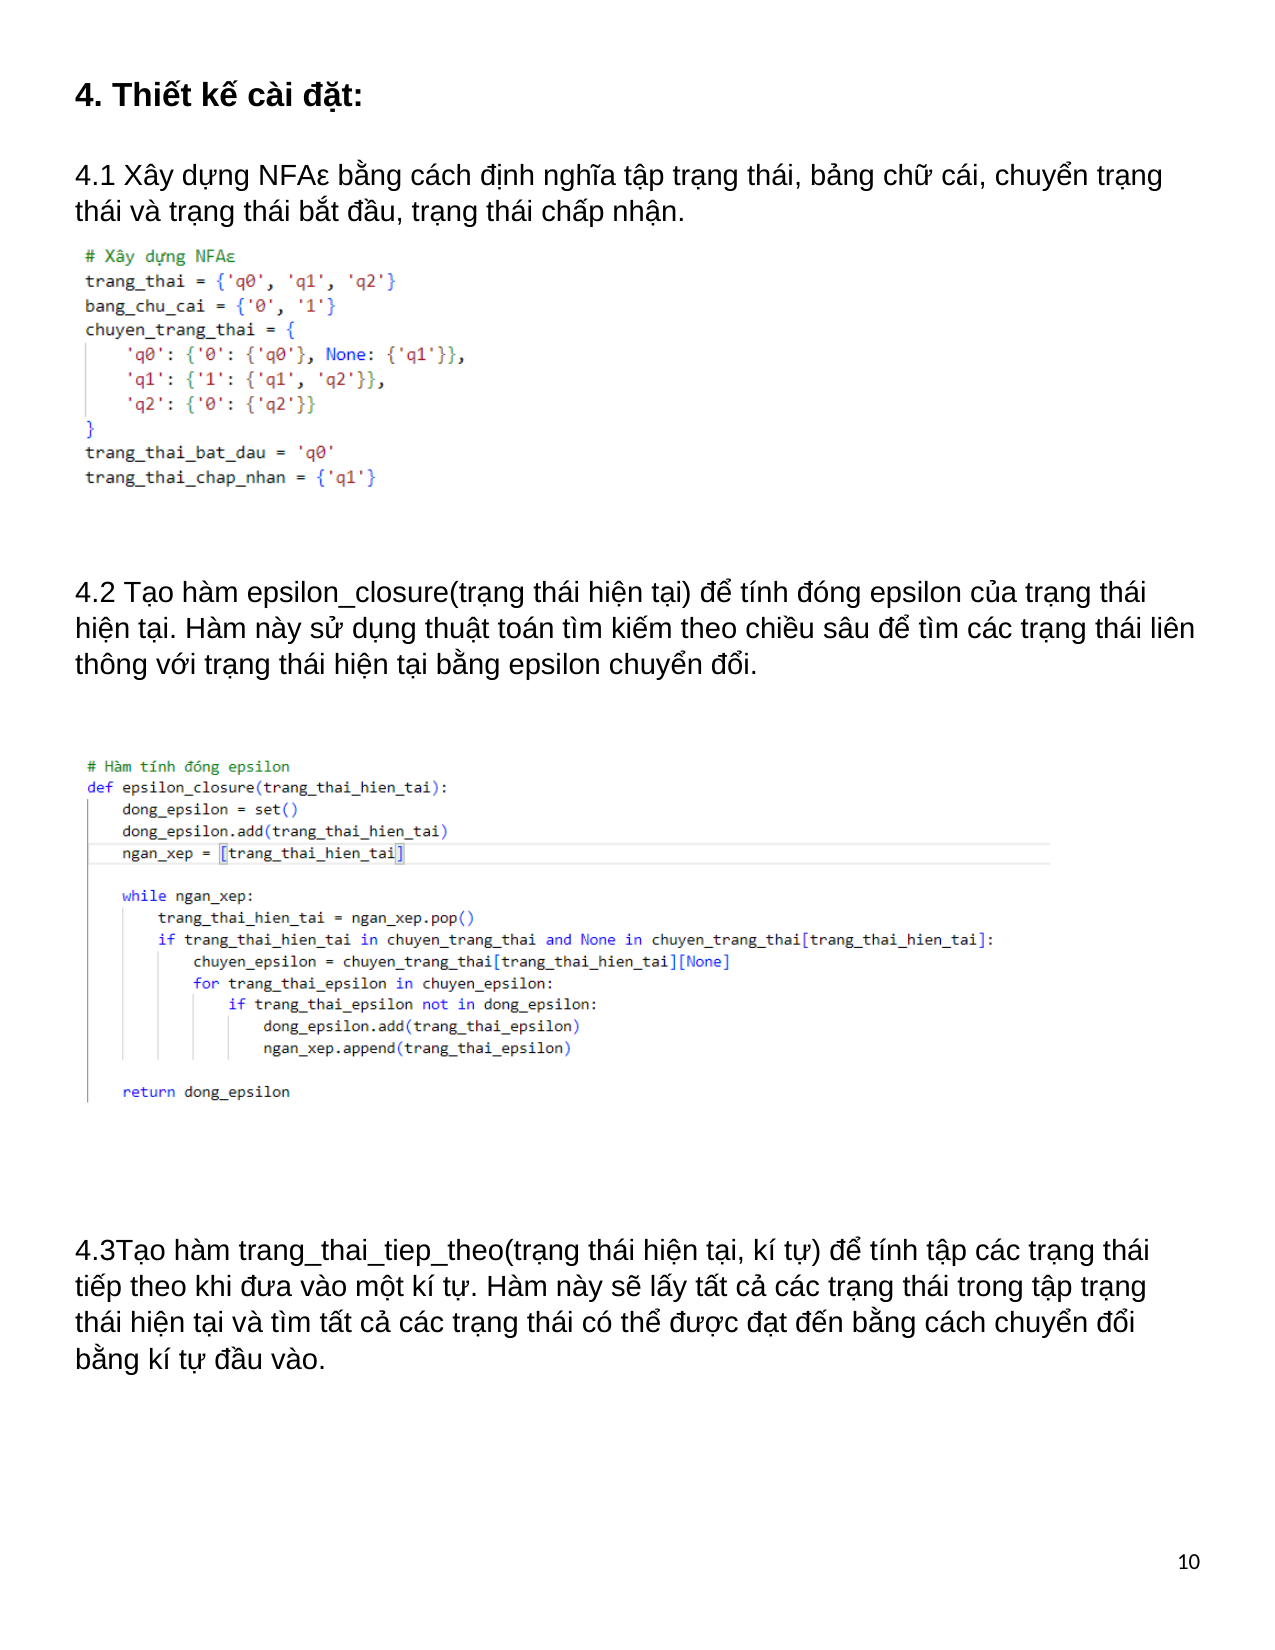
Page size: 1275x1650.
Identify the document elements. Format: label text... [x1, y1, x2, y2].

text 4.1 Xây dựng NFAε bằng cách định nghĩa tập trạng thái, bảng chữ cái, chuyển trạng thái và trạng thái bắt đầu, trạng thái chấp nhận. [75, 158, 1200, 227]
text 4.2 Tạo hàm epsilon_closure(trạng thái hiện tại) để tính đóng epsilon của trạng thái hiện tại. Hàm này sử dụng thuật toán tìm kiếm theo chiều sâu để tìm các trạng thái liên thông với trạng thái hiện tại bằng epsilon chuyển đổi. [75, 574, 1200, 680]
text 4. Thiết kế cài đặt: [75, 75, 1200, 113]
picture [75, 246, 682, 503]
picture [75, 752, 1050, 1109]
text 4.3Tạo hàm trang_thai_tiep_theo(trạng thái hiện tại, kí tự) để tính tập các trạng thái tiếp theo khi đưa vào một kí tự. Hàm này sẽ lấy tất cả các trạng thái trong tập trạng thái hiện tại và tìm tất cả các trạng thái có thể được đạt đến bằng cách chuyển đổi bằng kí tự đầu vào. [75, 1233, 1200, 1375]
